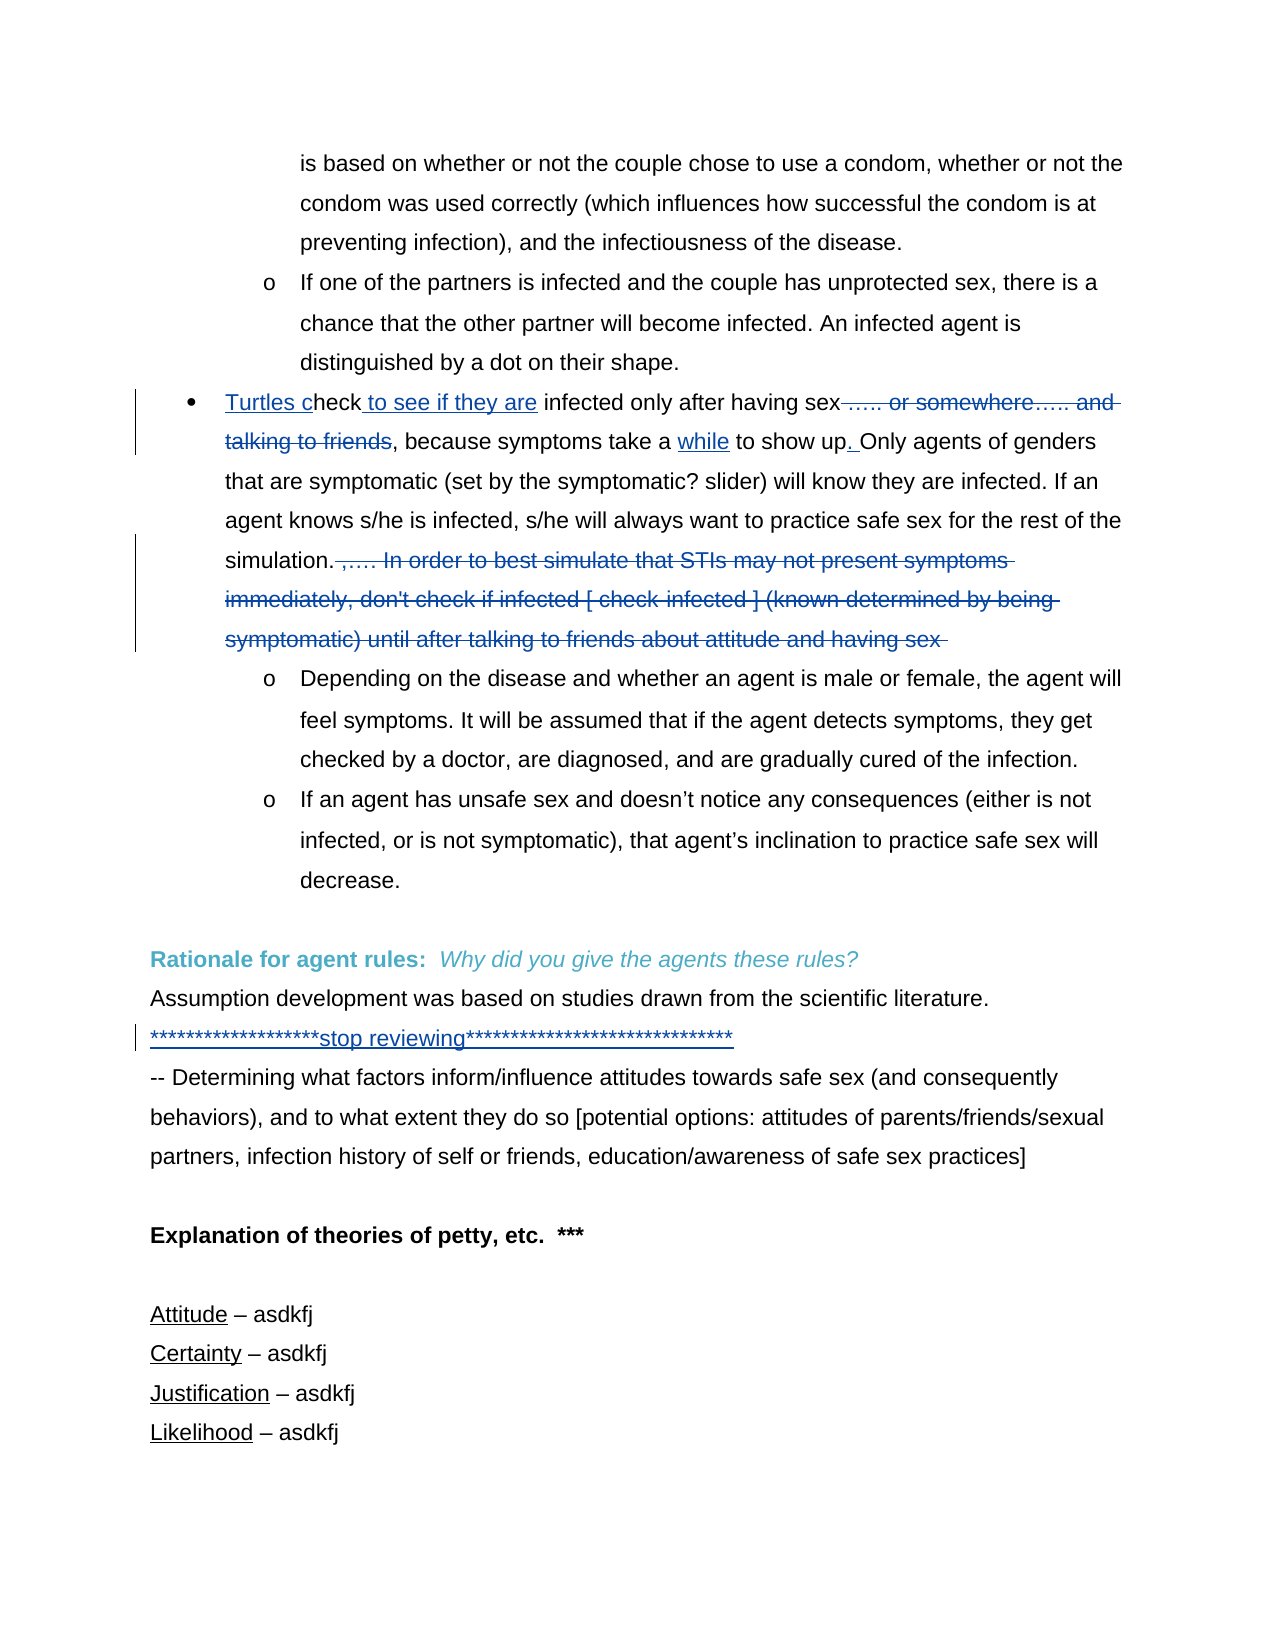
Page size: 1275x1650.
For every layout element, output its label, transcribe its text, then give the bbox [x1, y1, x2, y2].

list If one of the partners is infected and the couple has unprotected sex, there is a chance that the other partner will become infected. An infected agent is distinguished by a dot on their shape. [262, 268, 1125, 376]
list Depending on the disease and whether an agent is male or female, the agent will feel symptoms. It will be assumed that if the agent detects symptoms, they get checked by a doctor, are diagnosed, and are gradually cured of the infection. [262, 665, 1125, 772]
text Explanation of theories of petty, etc. *** [150, 1222, 1125, 1248]
text Attitude – asdkfj [150, 1301, 1125, 1327]
text Assumption development was based on studies drawn from the scientific literature. [150, 985, 1125, 1011]
text Likelihood – asdkfj [150, 1419, 1125, 1446]
list If an agent has unsafe sex and doesn’t notice any consequences (either is not infected, or is not symptomatic), that agent’s inclination to practice safe sex will decrease. [262, 786, 1125, 893]
text Rationale for agent rules: Why did you give the agents these rules? [150, 946, 1125, 972]
text -- Determining what factors inform/influence attitudes towards safe sex (and consequently behaviors), and to what extent they do so [potential options: attitudes of parents/friends/sexual partners, infection history of self or friends, education/awareness of safe sex practices] [150, 1064, 1125, 1169]
list heck infected only after having sex, because symptoms take a to show upOnly agents of genders that are symptomatic (set by the symptomatic? slider) will know they are infected. If an agent knows s/he is infected, s/he will always want to practice safe sex for the rest of the simulation. [187, 389, 1125, 652]
text Certainty – asdkfj [150, 1340, 1125, 1367]
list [262, 150, 1125, 255]
text Justification – asdkfj [150, 1380, 1125, 1406]
